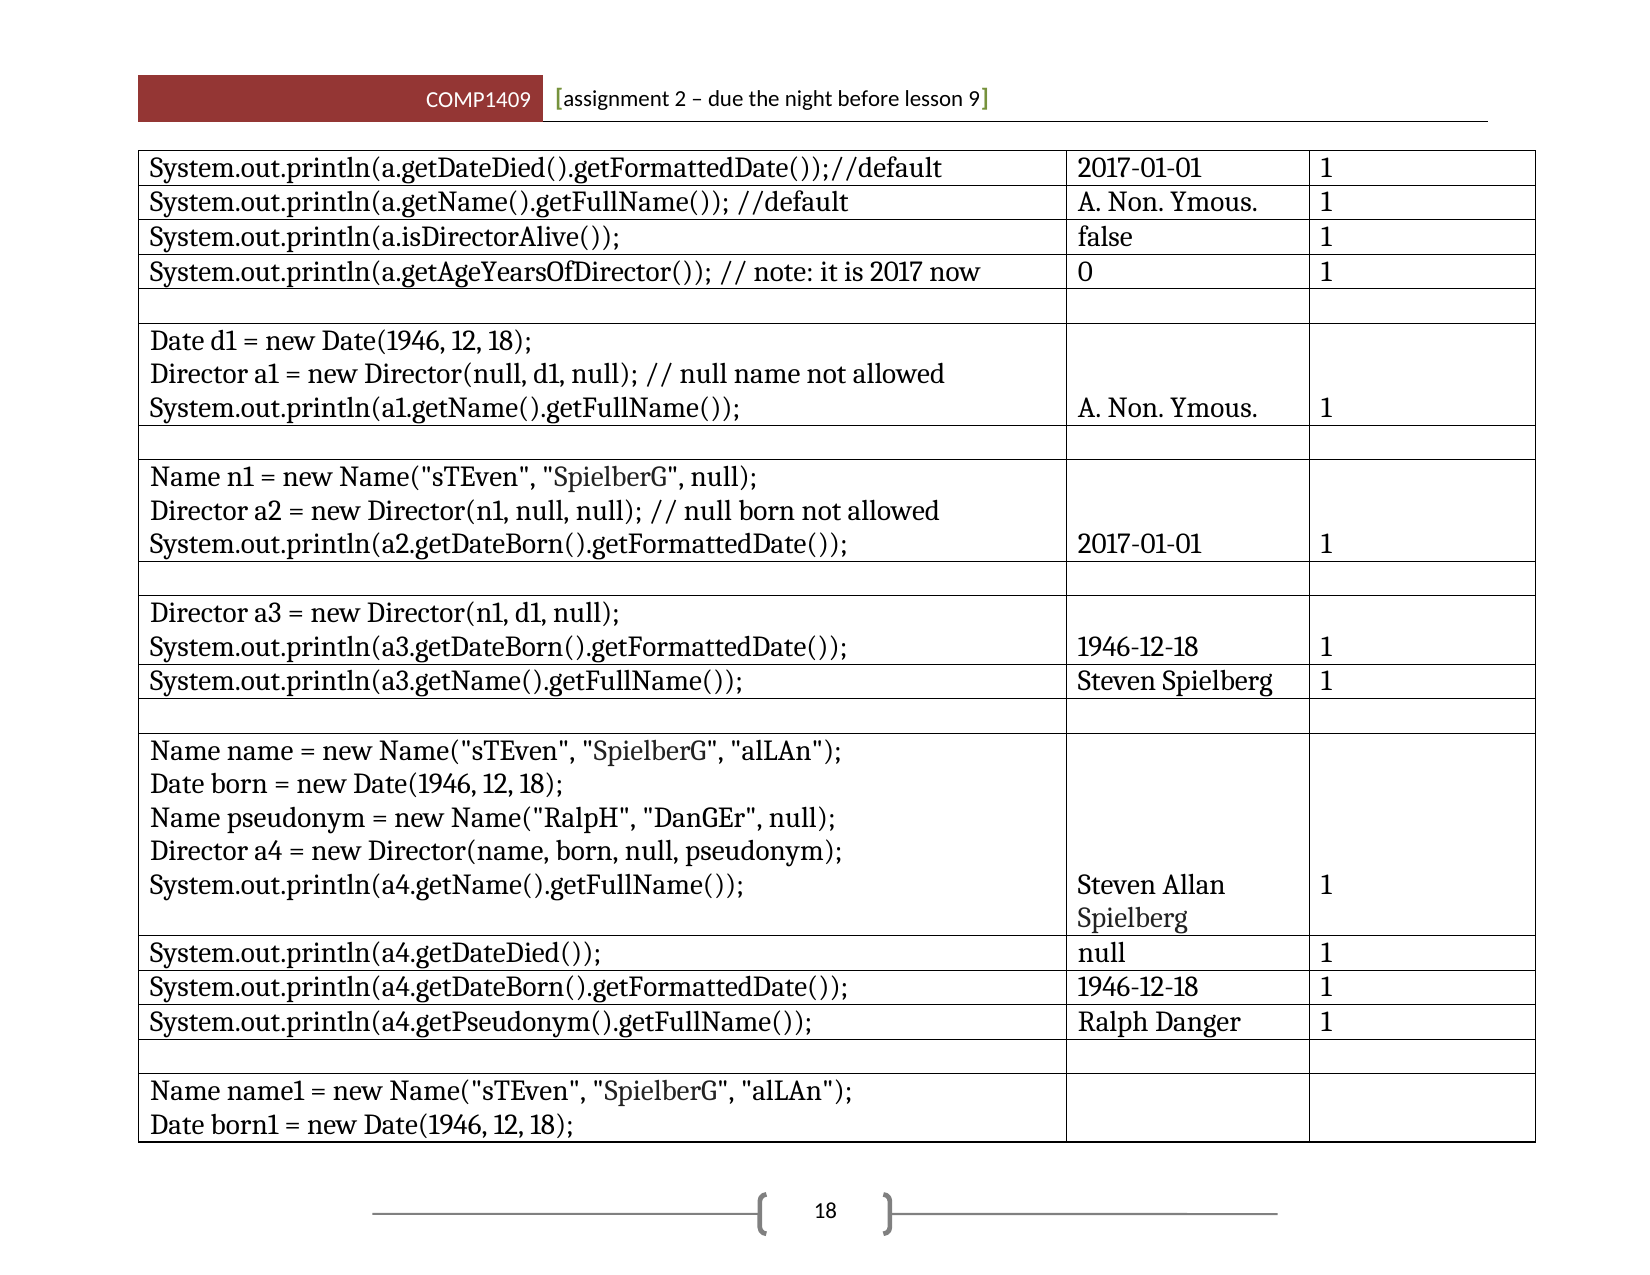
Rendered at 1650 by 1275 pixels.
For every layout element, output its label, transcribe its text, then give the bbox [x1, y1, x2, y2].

table_cell 1 [1310, 1005, 1535, 1039]
table_cell A. Non. Ymous. [1067, 324, 1309, 424]
table_cell Director a3 = new Director(n1, d1, null); System.out.println(a3.getDateBorn().getFormattedDate()); [139, 596, 1066, 663]
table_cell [1067, 1074, 1309, 1141]
table_cell [1310, 1040, 1535, 1073]
table_cell [1310, 699, 1535, 733]
table_cell System.out.println(a4.getPseudonym().getFullName()); [139, 1005, 1066, 1039]
table_cell [1067, 289, 1309, 323]
table_cell 1 [1310, 186, 1535, 219]
table_cell Name name = new Name("sTEven", "SpielberG", "alLAn"); Date born = new Date(1946, 12, 18); Name pseudonym = new Name("RalpH", "DanGEr", null); Director a4 = new Director(name, born, null, pseudonym); System.out.println(a4.getName().getFullName()); [139, 734, 1066, 935]
table_cell [1067, 1040, 1309, 1073]
table_cell System.out.println(a4.getDateDied()); [139, 936, 1066, 969]
table_cell 1 [1310, 596, 1535, 663]
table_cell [139, 186, 1066, 219]
table_cell [1067, 699, 1309, 733]
table_cell 1946-12-18 [1067, 971, 1309, 1004]
table_cell A. Non. Ymous. [1067, 186, 1309, 219]
table_cell 1 [1310, 936, 1535, 969]
table_cell 1 [1310, 324, 1535, 424]
table_cell [139, 562, 1066, 595]
table_cell [1067, 562, 1309, 595]
table_cell 1 [1310, 1074, 1535, 1141]
table_cell 2017-01-01 [1067, 151, 1309, 184]
table_cell System.out.println(a.getAgeYearsOfDirector()); // note: it is 2017 now [139, 255, 1066, 288]
table_cell 1 [1310, 460, 1535, 561]
table_cell Name n1 = new Name("sTEven", "SpielberG", null); Director a2 = new Director(n1, null, null); // null born not allowed System.out.println(a2.getDateBorn().getFormattedDate()); [139, 460, 1066, 561]
table_cell null [1067, 936, 1309, 969]
table_cell 2017-01-01 [1067, 460, 1309, 561]
table_cell 1 [1310, 665, 1535, 698]
table_cell 1 [1310, 734, 1535, 935]
table_cell System.out.println(a3.getName().getFullName()); [139, 665, 1066, 698]
table_cell Date d1 = new Date(1946, 12, 18); Director a1 = new Director(null, d1, null); // null name not allowed System.out.println(a1.getName().getFullName()); [139, 324, 1066, 424]
table_cell false [1067, 220, 1309, 254]
table_cell 1 [1310, 971, 1535, 1004]
table_cell System.out.println(a.getDateDied().getFormattedDate());//default [139, 151, 1066, 184]
table_cell System.out.println(a.isDirectorAlive()); [139, 220, 1066, 254]
table_cell [1067, 426, 1309, 459]
table_cell [139, 289, 1066, 323]
table_cell [139, 1040, 1066, 1073]
table_cell Steven Allan Spielberg [1067, 734, 1309, 935]
table_cell 1946-12-18 [1067, 596, 1309, 663]
table_cell 1 [1310, 255, 1535, 288]
table_cell [1310, 562, 1535, 595]
table_cell 0 [1067, 255, 1309, 288]
table_cell [1310, 426, 1535, 459]
table_cell [1310, 289, 1535, 323]
table_cell 1 [1310, 220, 1535, 254]
table_cell 1 [1310, 151, 1535, 184]
table_cell System.out.println(a4.getDateBorn().getFormattedDate()); [139, 971, 1066, 1004]
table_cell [139, 1074, 1066, 1141]
table_cell [139, 426, 1066, 459]
table_cell Ralph Danger [1067, 1005, 1309, 1039]
table_cell [139, 699, 1066, 733]
table_cell Steven Spielberg [1067, 665, 1309, 698]
